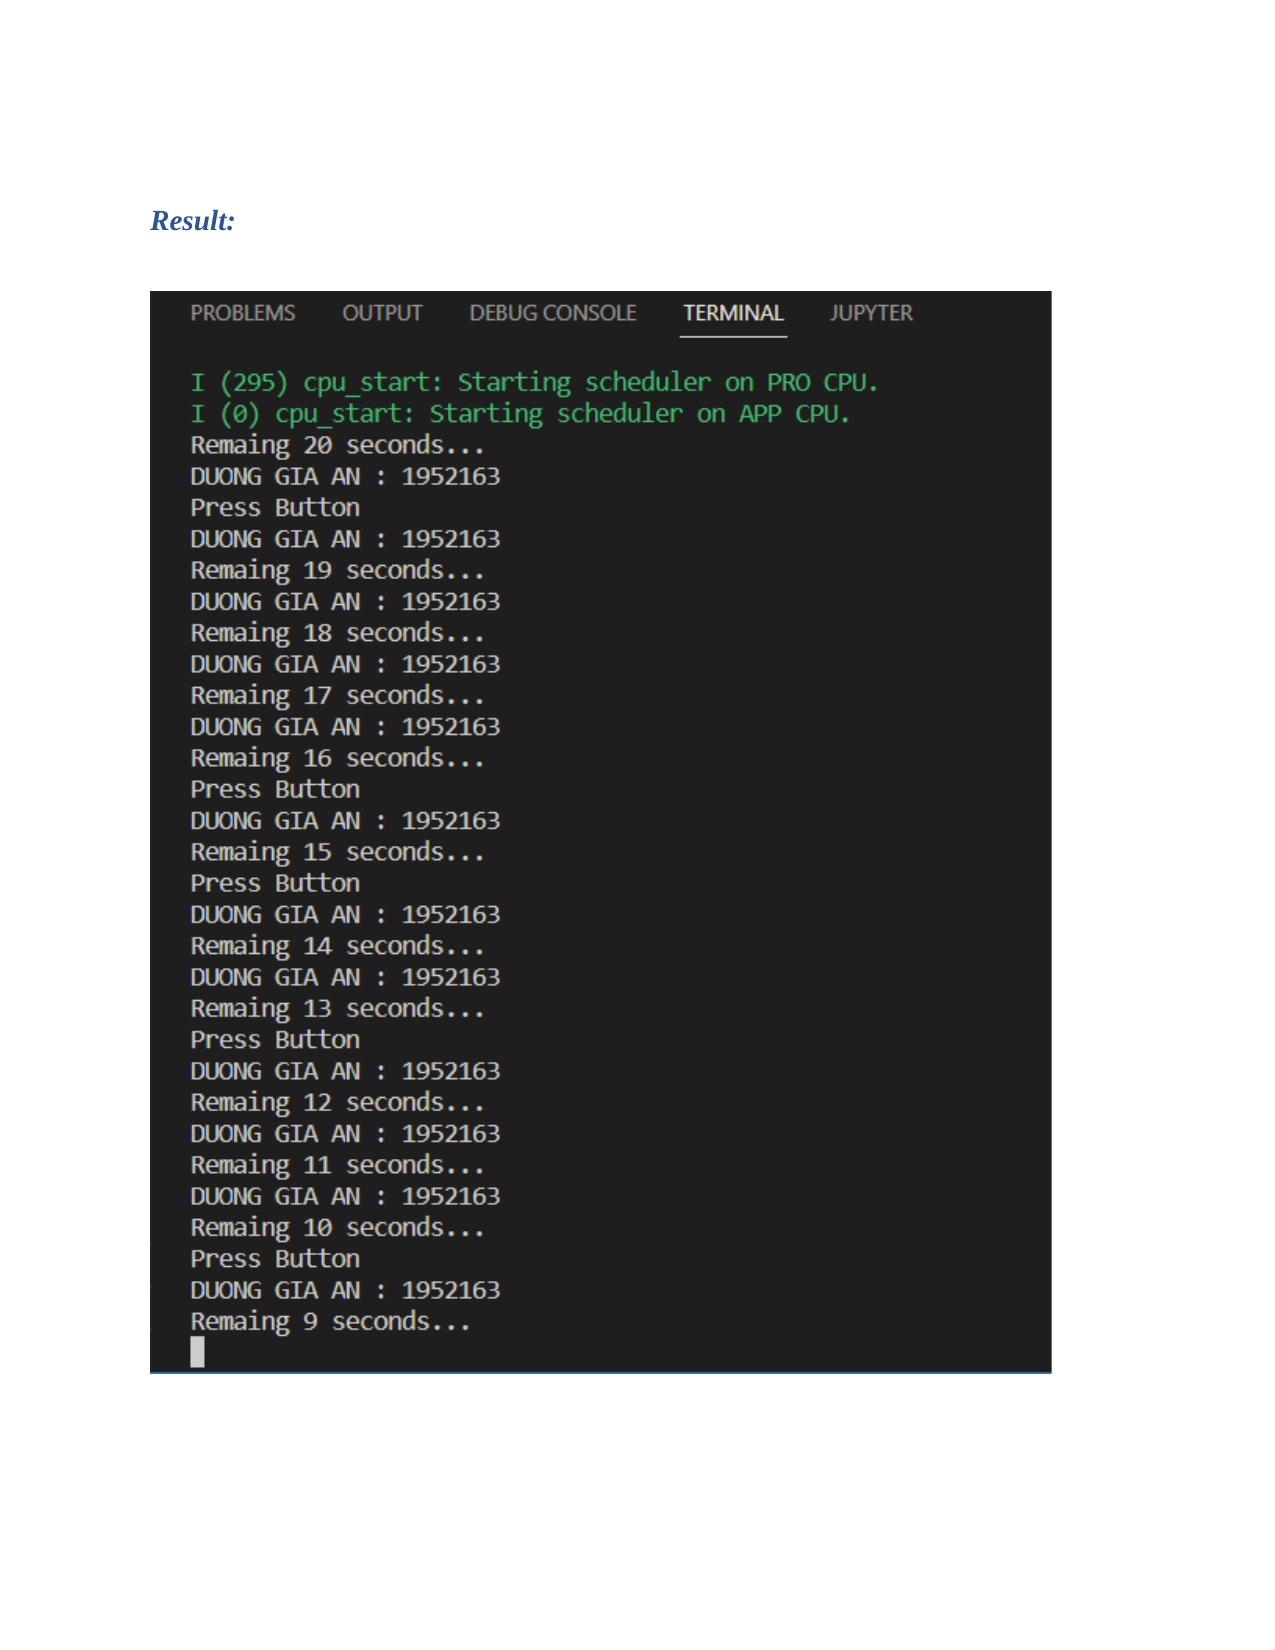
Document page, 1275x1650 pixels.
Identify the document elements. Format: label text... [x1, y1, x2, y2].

picture [150, 291, 1052, 1374]
subtitle Result: [150, 203, 1125, 236]
